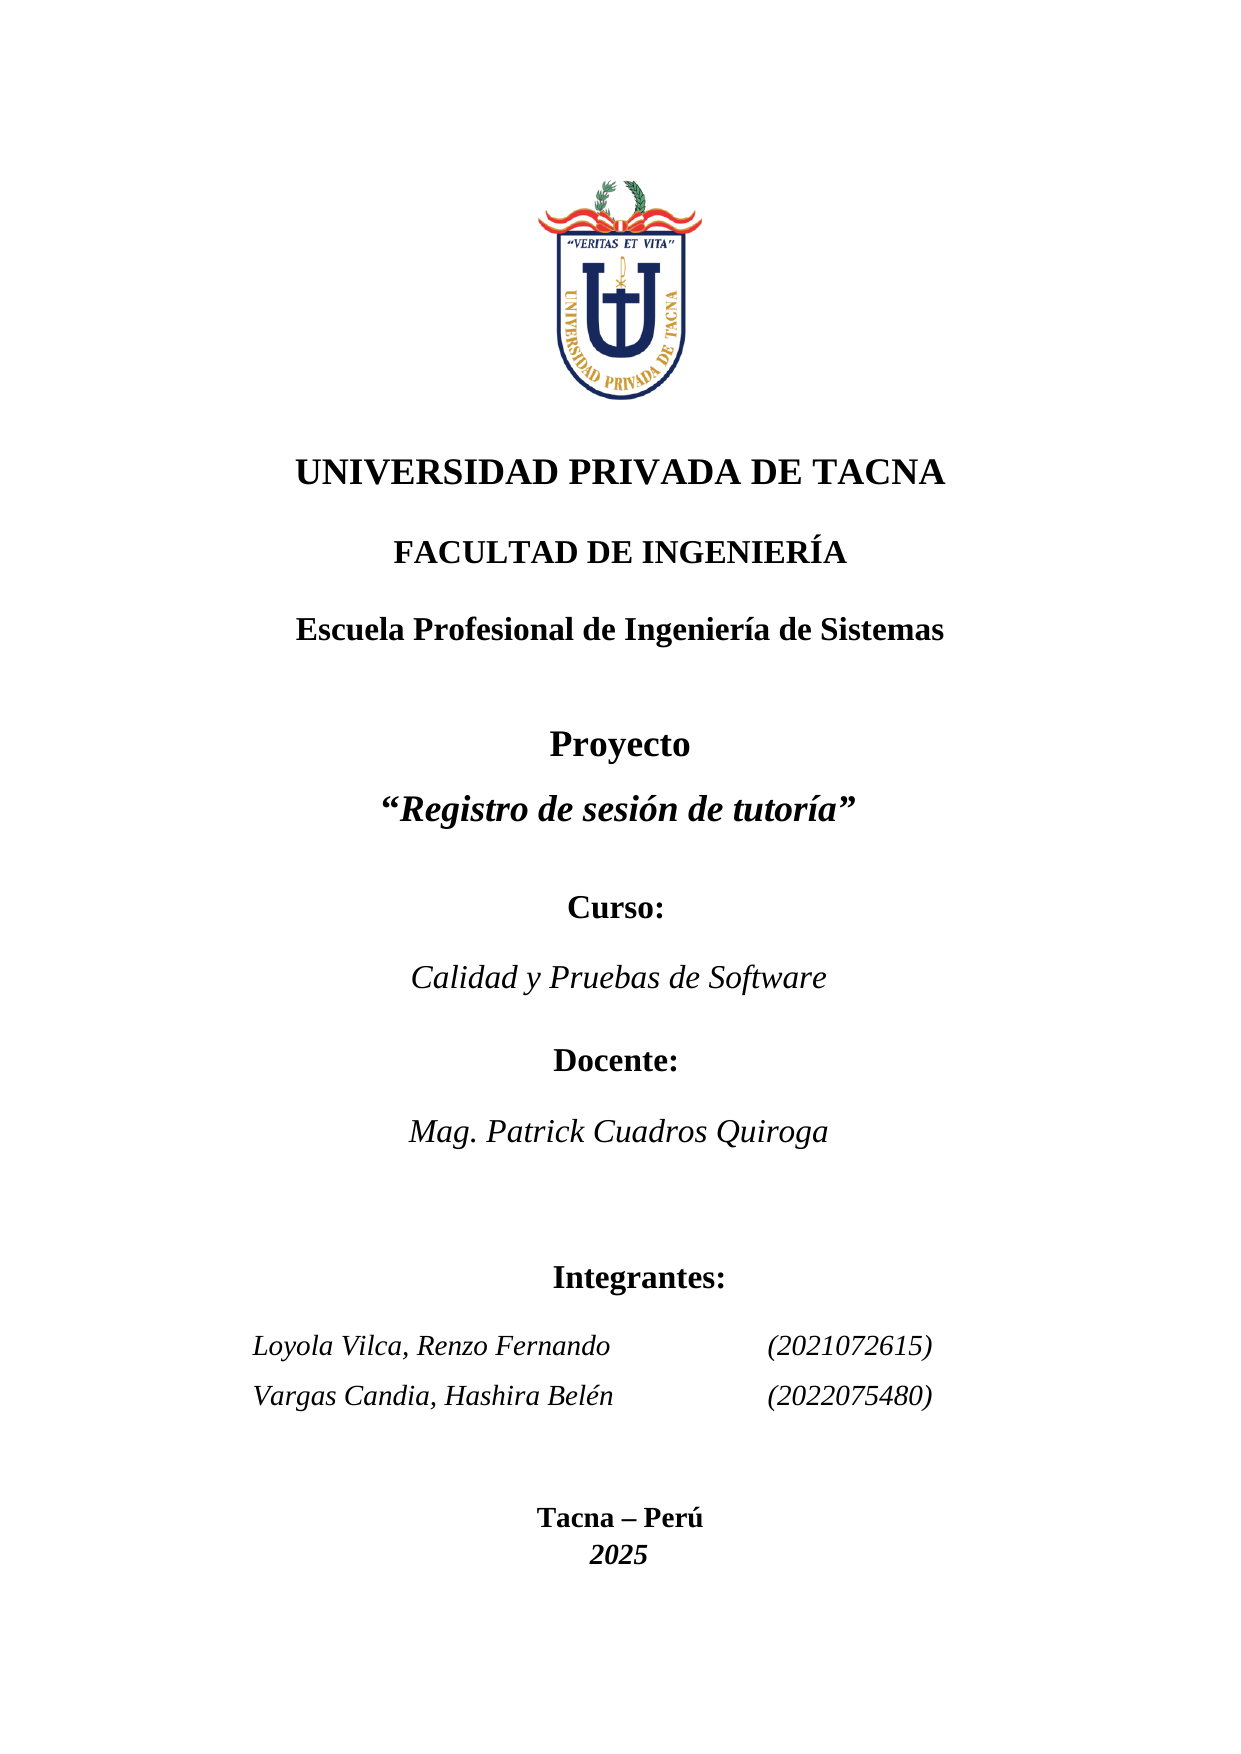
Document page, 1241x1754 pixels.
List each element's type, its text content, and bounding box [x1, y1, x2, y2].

picture [538, 178, 702, 400]
text Curso: [177, 887, 1063, 956]
text UNIVERSIDAD PRIVADA DE TACNA [177, 449, 1063, 492]
text Loyola Vilca, Renzo Fernando (2021072615) [177, 1328, 1063, 1361]
text Integrantes: [477, 1257, 1063, 1326]
text Calidad y Pruebas de Software [177, 958, 1063, 996]
text FACULTAD DE INGENIERÍA [177, 532, 1063, 570]
text Mag. Patrick Cuadros Quiroga [177, 1111, 1063, 1149]
text Docente: [177, 1040, 1063, 1109]
text 2025 [177, 1537, 1063, 1570]
text Vargas Candia, Hashira Belén (2022075480) [252, 1378, 1063, 1412]
text Escuela Profesional de Ingeniería de Sistemas [177, 609, 1063, 648]
text Proyecto [177, 721, 1063, 764]
text “Registro de sesión de tutoría” [177, 786, 1063, 829]
text Tacna – Perú [177, 1501, 1063, 1534]
